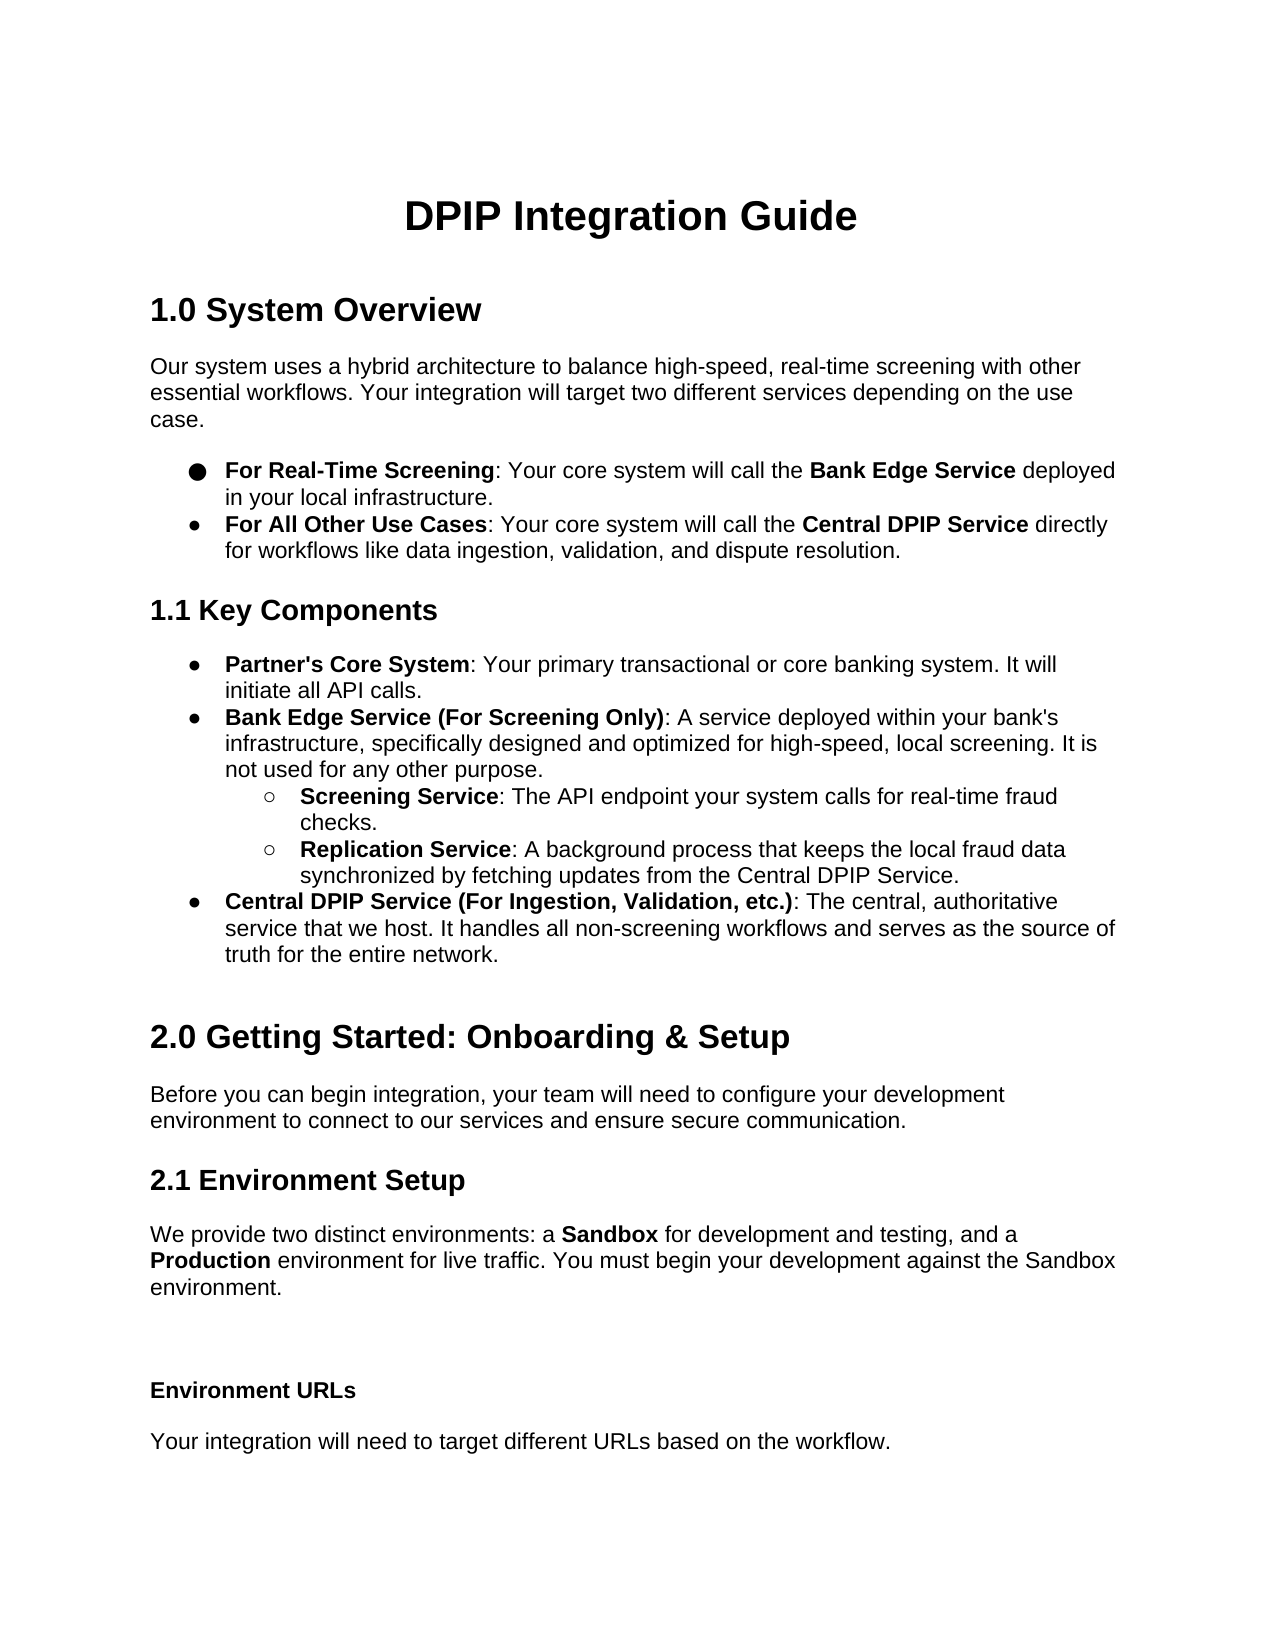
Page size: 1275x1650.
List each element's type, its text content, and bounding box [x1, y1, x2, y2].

list Screening Service: The API endpoint your system calls for real-time fraud checks. [262, 783, 1125, 836]
list For All Other Use Cases: Your core system will call the Central DPIP Service directly for workflows like data ingestion, validation, and dispute resolution. [187, 511, 1125, 563]
list Replication Service: A background process that keeps the local fraud data synchronized by fetching updates from the Central DPIP Service. [262, 836, 1125, 888]
list Partner's Core System: Your primary transactional or core banking system. It will initiate all API calls. [187, 651, 1125, 704]
list For Real-Time Screening: Your core system will call the Bank Edge Service deployed in your local infrastructure. [187, 457, 1125, 511]
subtitle 1.1 Key Components [150, 592, 1125, 626]
text Our system uses a hybrid architecture to balance high-speed, real-time screening with other essential workflows. Your integration will target two different services depending on the use case. [150, 353, 1125, 432]
subtitle 1.0 System Overview [150, 289, 1125, 328]
subtitle DPIP Integration Guide [150, 192, 1125, 239]
list Central DPIP Service (For Ingestion, Validation, etc.): The central, authoritative service that we host. It handles all non-screening workflows and serves as the source of truth for the entire network. [187, 888, 1125, 967]
subtitle 2.0 Getting Started: Onboarding & Setup [150, 1017, 1125, 1056]
list Bank Edge Service (For Screening Only): A service deployed within your bank's infrastructure, specifically designed and optimized for high-speed, local screening. It is not used for any other purpose. [187, 704, 1125, 783]
text We provide two distinct environments: a Sandbox for development and testing, and a Production environment for live traffic. You must begin your development against the Sandbox environment. [150, 1221, 1125, 1300]
text Your integration will need to target different URLs based on the workflow. [150, 1428, 1125, 1454]
text Environment URLs [150, 1377, 1125, 1403]
text Before you can begin integration, your team will need to configure your development environment to connect to our services and ensure secure communication. [150, 1081, 1125, 1133]
subtitle 2.1 Environment Setup [150, 1163, 1125, 1196]
